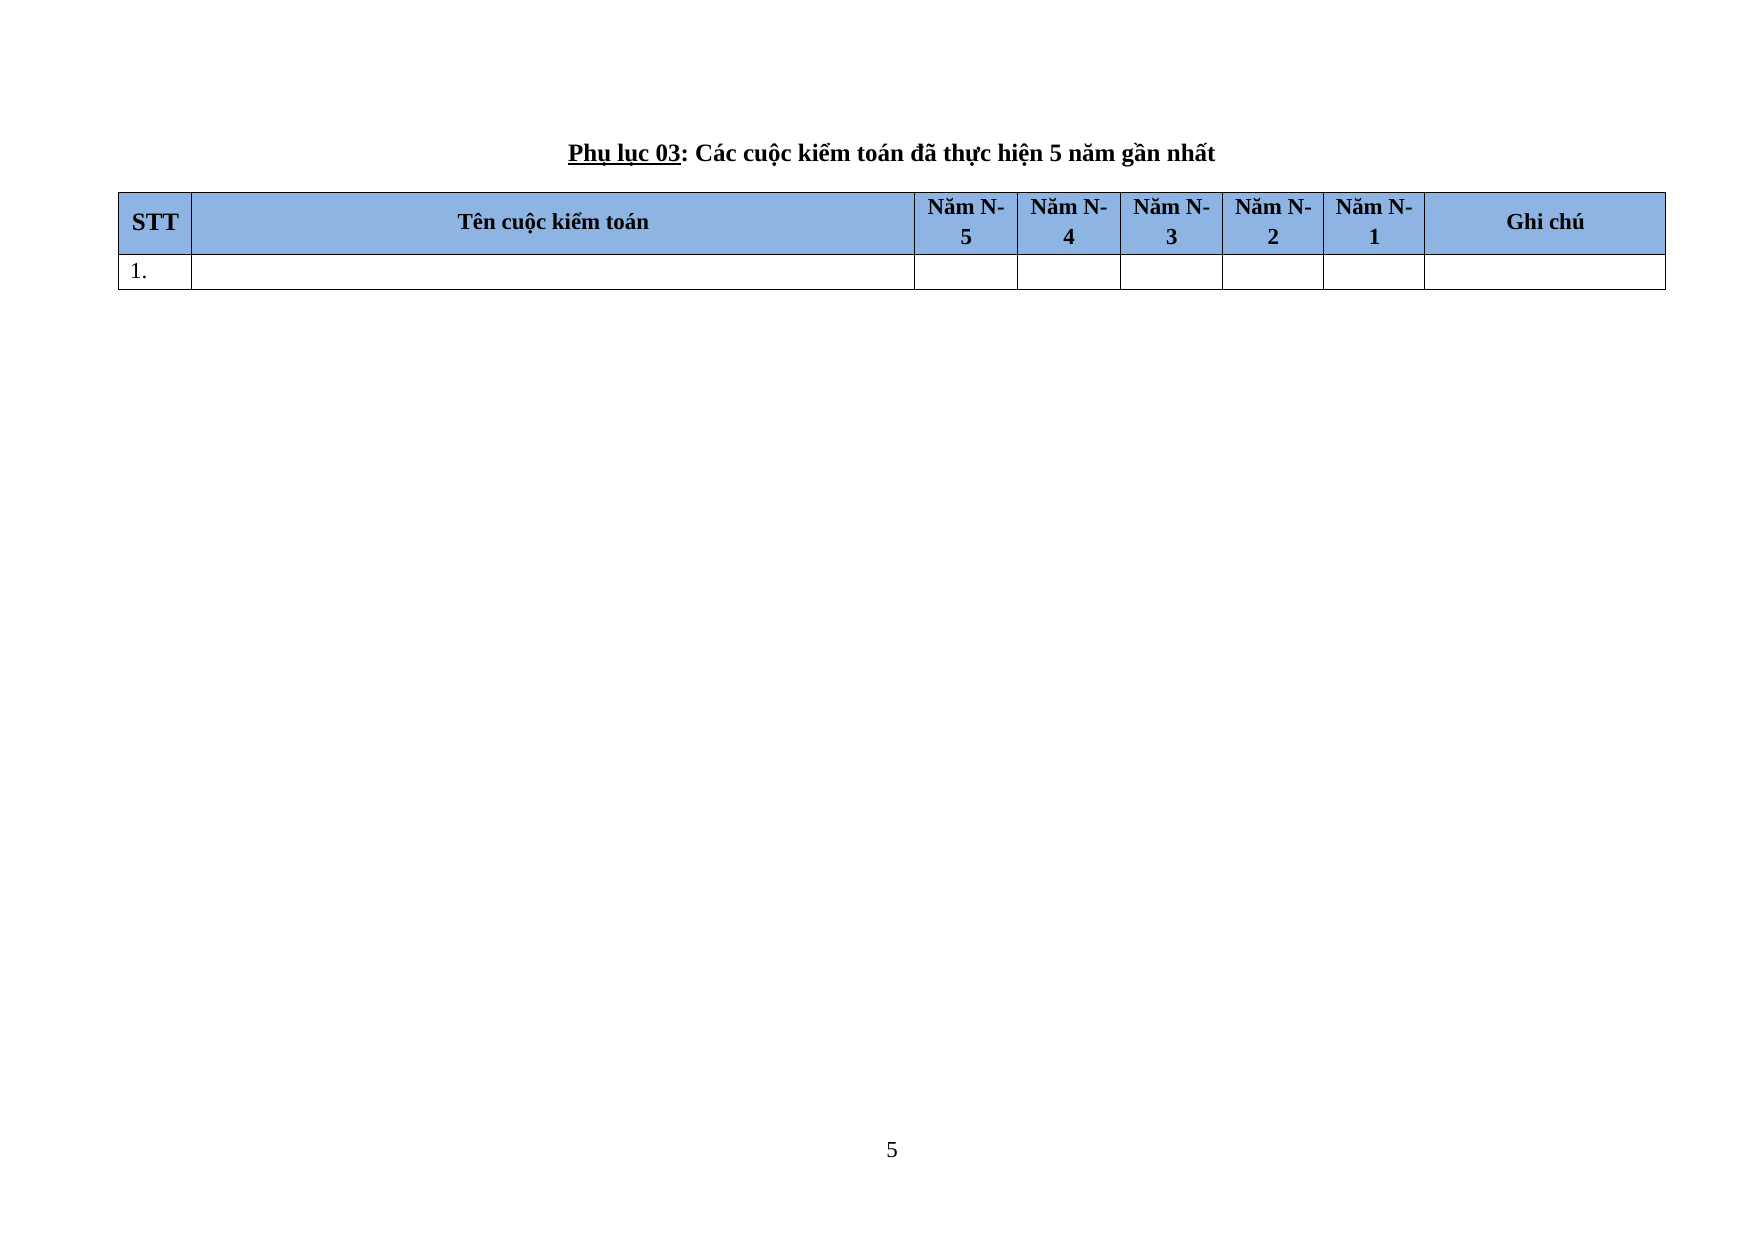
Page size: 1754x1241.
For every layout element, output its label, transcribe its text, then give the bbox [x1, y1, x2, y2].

table_cell [192, 255, 914, 289]
table_header Năm N-3 [1121, 193, 1222, 254]
table_cell [1324, 255, 1424, 289]
table_cell [1018, 255, 1120, 289]
table_header STT [119, 193, 191, 254]
table_cell [1223, 255, 1323, 289]
table_cell [1425, 255, 1665, 289]
table_cell [1121, 255, 1222, 289]
table_header Năm N-2 [1223, 193, 1323, 254]
table_cell [915, 255, 1017, 289]
table_header Năm N-1 [1324, 193, 1424, 254]
table_cell [119, 255, 191, 289]
text Phụ lục 03: Các cuộc kiểm toán đã thực hiện 5 năm gần nhất [118, 138, 1665, 167]
table_header Năm N-5 [915, 193, 1017, 254]
table_header Năm N-4 [1018, 193, 1120, 254]
table_header Tên cuộc kiểm toán [192, 193, 914, 254]
table_header Ghi chú [1425, 193, 1665, 254]
